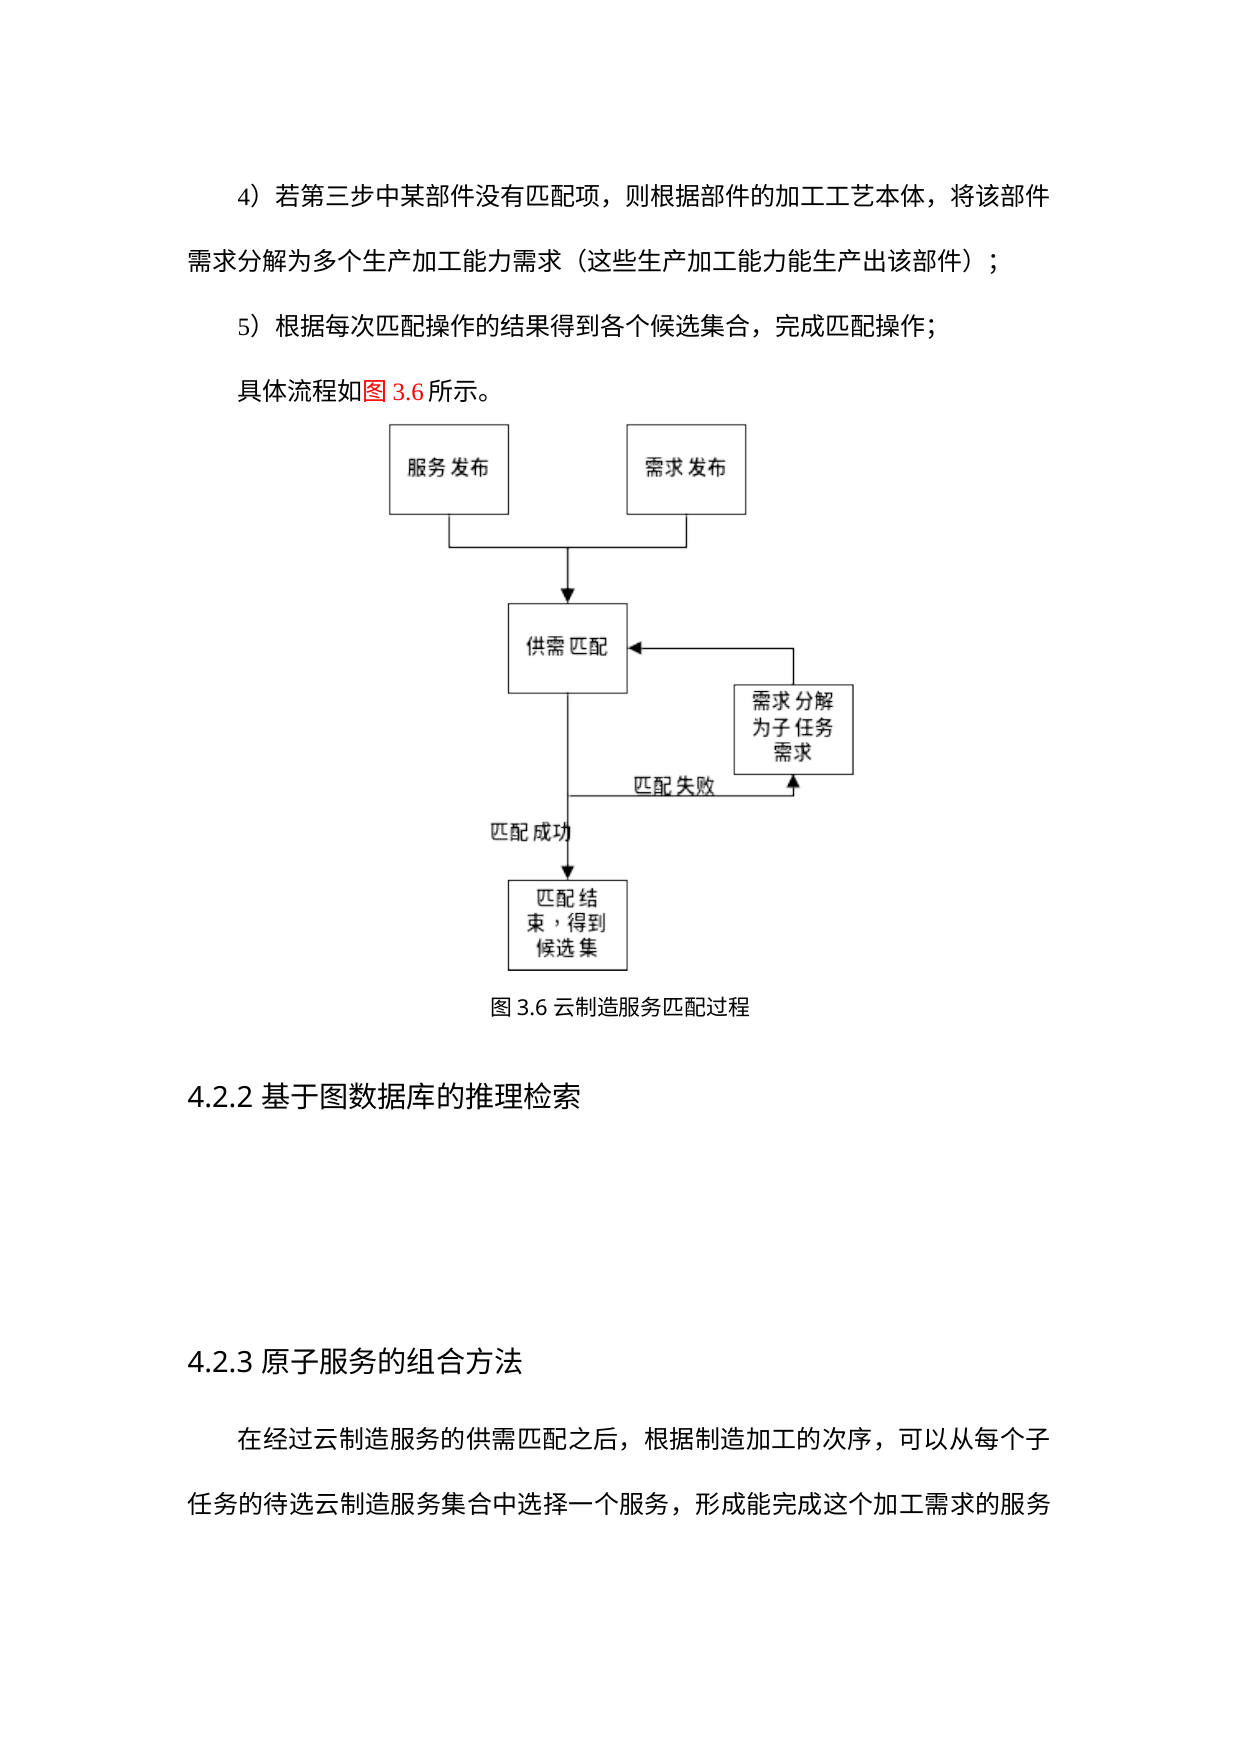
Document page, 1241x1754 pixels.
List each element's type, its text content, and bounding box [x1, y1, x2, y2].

text 图3.6 云制造服务匹配过程 [187, 989, 1053, 1022]
text 4）若第三步中某部件没有匹配项，则根据部件的加工工艺本体，将该部件需求分解为多个生产加工能力需求（这些生产加工能力能生产出该部件）； [187, 162, 1053, 292]
text 具体流程如图3.6所示。 [187, 357, 1053, 422]
text 5）根据每次匹配操作的结果得到各个候选集合，完成匹配操作； [187, 292, 1053, 357]
subtitle 4.2.2 基于图数据库的推理检索 [187, 1063, 1053, 1128]
subtitle 4.2.3 原子服务的组合方法 [187, 1328, 1053, 1393]
text 在经过云制造服务的供需匹配之后，根据制造加工的次序，可以从每个子任务的待选云制造服务集合中选择一个服务，形成能完成这个加工需求的服务组合。本文中使用OWL-S来描述组合服务。 [187, 1405, 1053, 1535]
